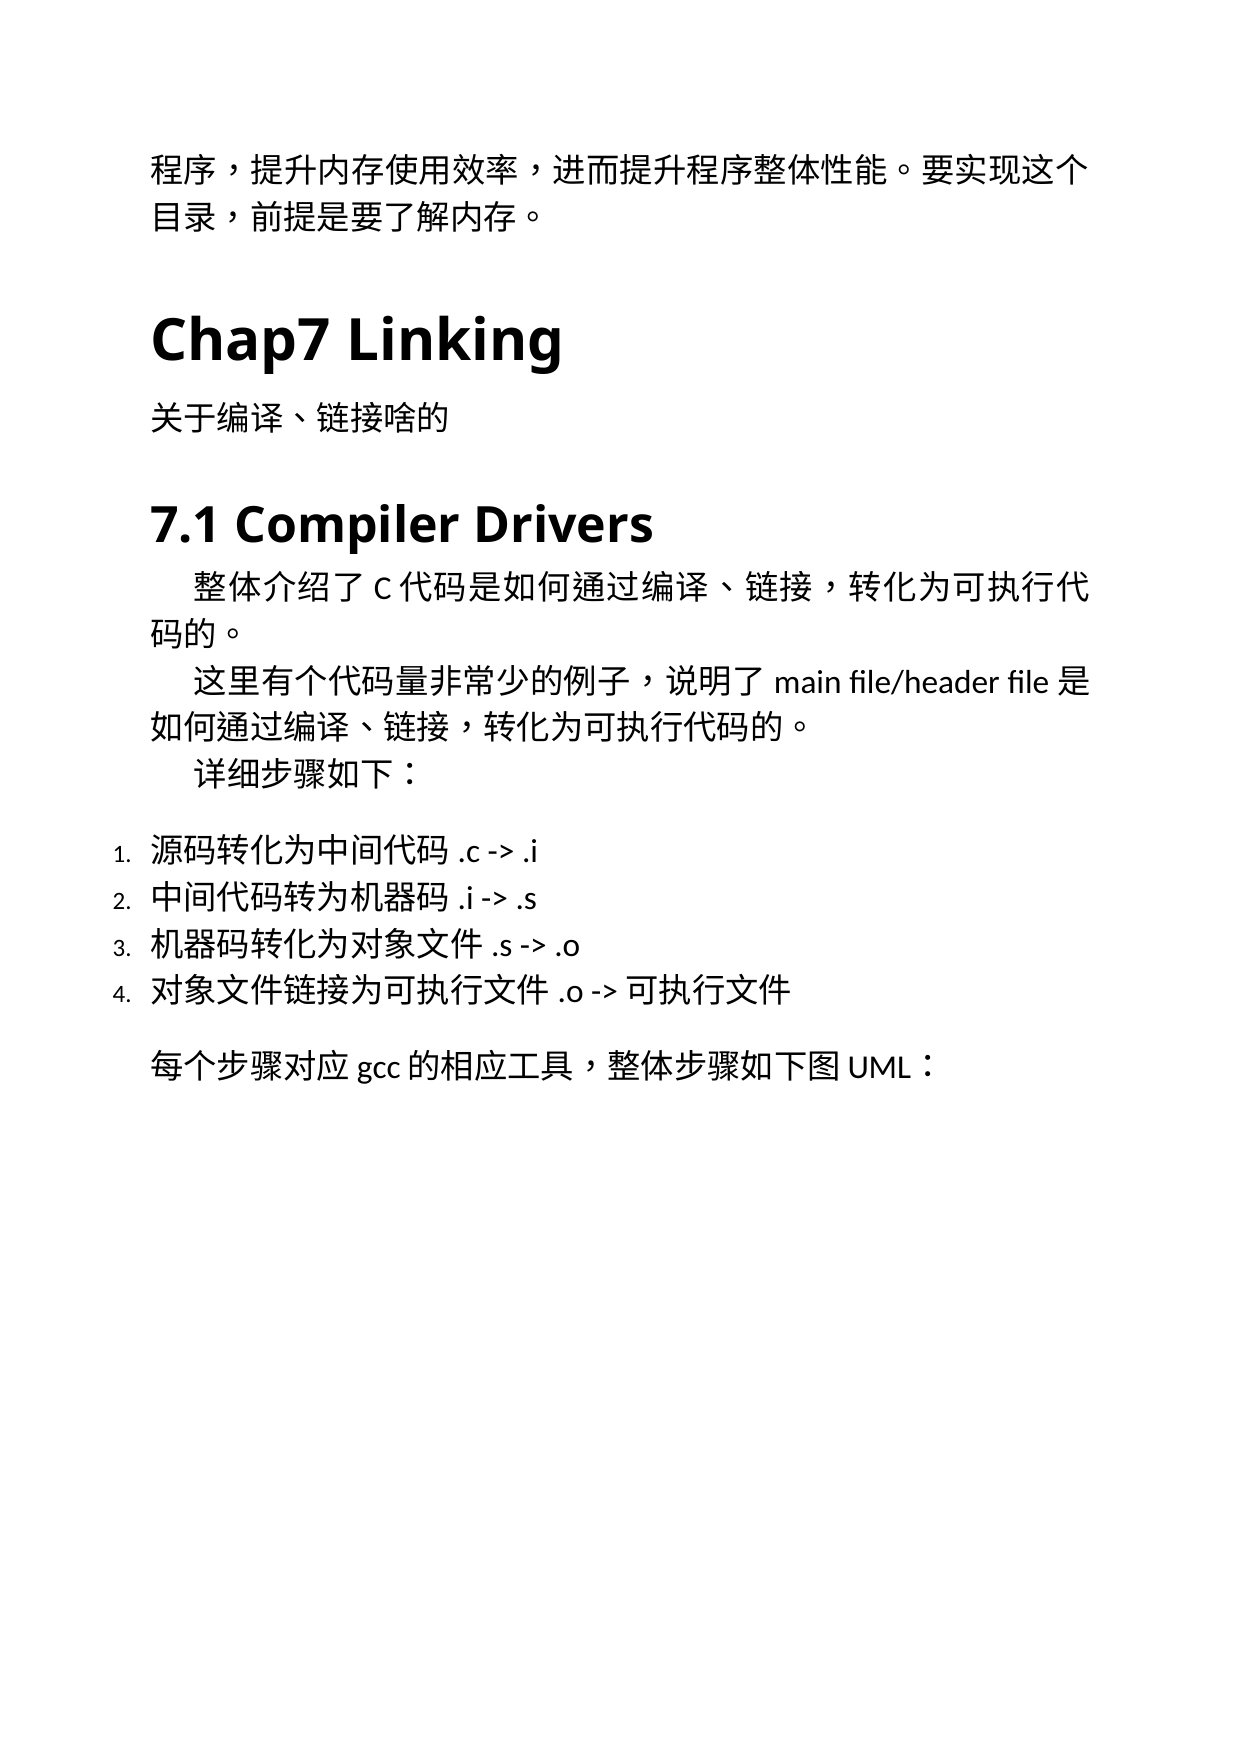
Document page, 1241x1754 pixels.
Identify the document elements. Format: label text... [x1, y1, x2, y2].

text 每个步骤对应gcc的相应工具，整体步骤如下图UML： [150, 1046, 1090, 1087]
text 关于编译、链接啥的 [150, 398, 1090, 439]
text 这里有个代码量非常少的例子，说明了main file/header file是如何通过编译、链接，转化为可执行代码的。 [150, 661, 1090, 748]
list 对象文件链接为可执行文件 .o -> 可执行文件 [112, 970, 1090, 1011]
list 机器码转化为对象文件 .s -> .o [112, 924, 1090, 964]
text 详细步骤如下： [150, 754, 1090, 795]
list 中间代码转为机器码 .i -> .s [112, 877, 1090, 918]
subtitle 7.1 Compiler Drivers [150, 488, 1090, 557]
list 源码转化为中间代码 .c -> .i [112, 830, 1090, 871]
text 整体介绍了C代码是如何通过编译、链接，转化为可执行代码的。 [150, 567, 1090, 654]
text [150, 150, 1090, 237]
subtitle Chap7 Linking [150, 298, 1090, 377]
